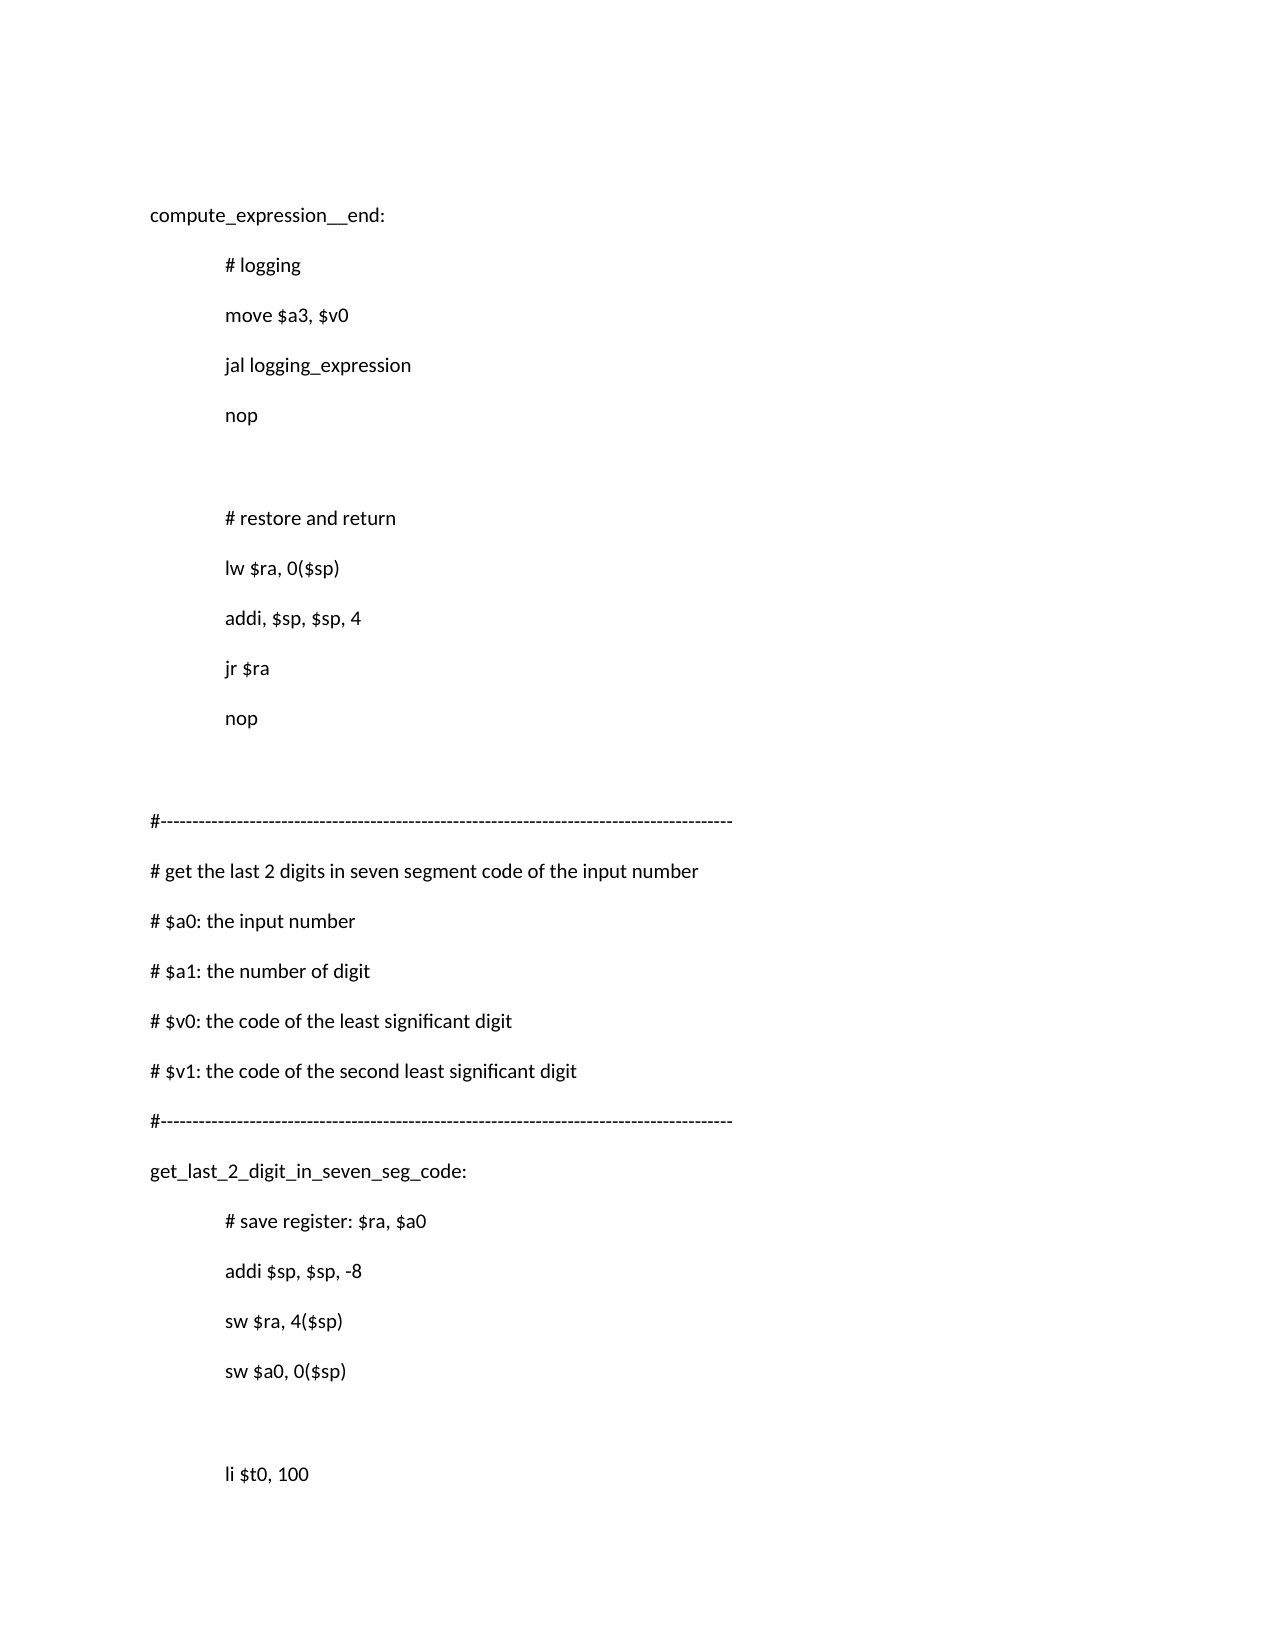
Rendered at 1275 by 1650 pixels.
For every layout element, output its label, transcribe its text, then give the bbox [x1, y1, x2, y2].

text lw $ra, 0($sp) [150, 555, 1125, 581]
text addi, $sp, $sp, 4 [150, 605, 1125, 631]
text # logging [150, 253, 1125, 278]
text #------------------------------------------------------------------------------------------ [150, 1108, 1125, 1134]
text # save register: $ra, $a0 [150, 1208, 1125, 1234]
text #------------------------------------------------------------------------------------------ [150, 808, 1125, 834]
text get_last_2_digit_in_seven_seg_code: [150, 1158, 1125, 1184]
text compute_expression__end: [150, 203, 1125, 228]
text nop [150, 403, 1125, 428]
text # $v0: the code of the least significant digit [150, 1008, 1125, 1034]
text # $a0: the input number [150, 908, 1125, 934]
text jr $ra [150, 655, 1125, 681]
text sw $ra, 4($sp) [150, 1308, 1125, 1334]
text li $t0, 100 [150, 1461, 1125, 1486]
text jal logging_expression [150, 353, 1125, 378]
text sw $a0, 0($sp) [150, 1358, 1125, 1384]
text nop [150, 705, 1125, 731]
text # $a1: the number of digit [150, 958, 1125, 984]
text addi $sp, $sp, -8 [150, 1258, 1125, 1284]
text move $a3, $v0 [150, 303, 1125, 328]
text # get the last 2 digits in seven segment code of the input number [150, 858, 1125, 884]
text # restore and return [150, 505, 1125, 531]
text # $v1: the code of the second least significant digit [150, 1058, 1125, 1084]
